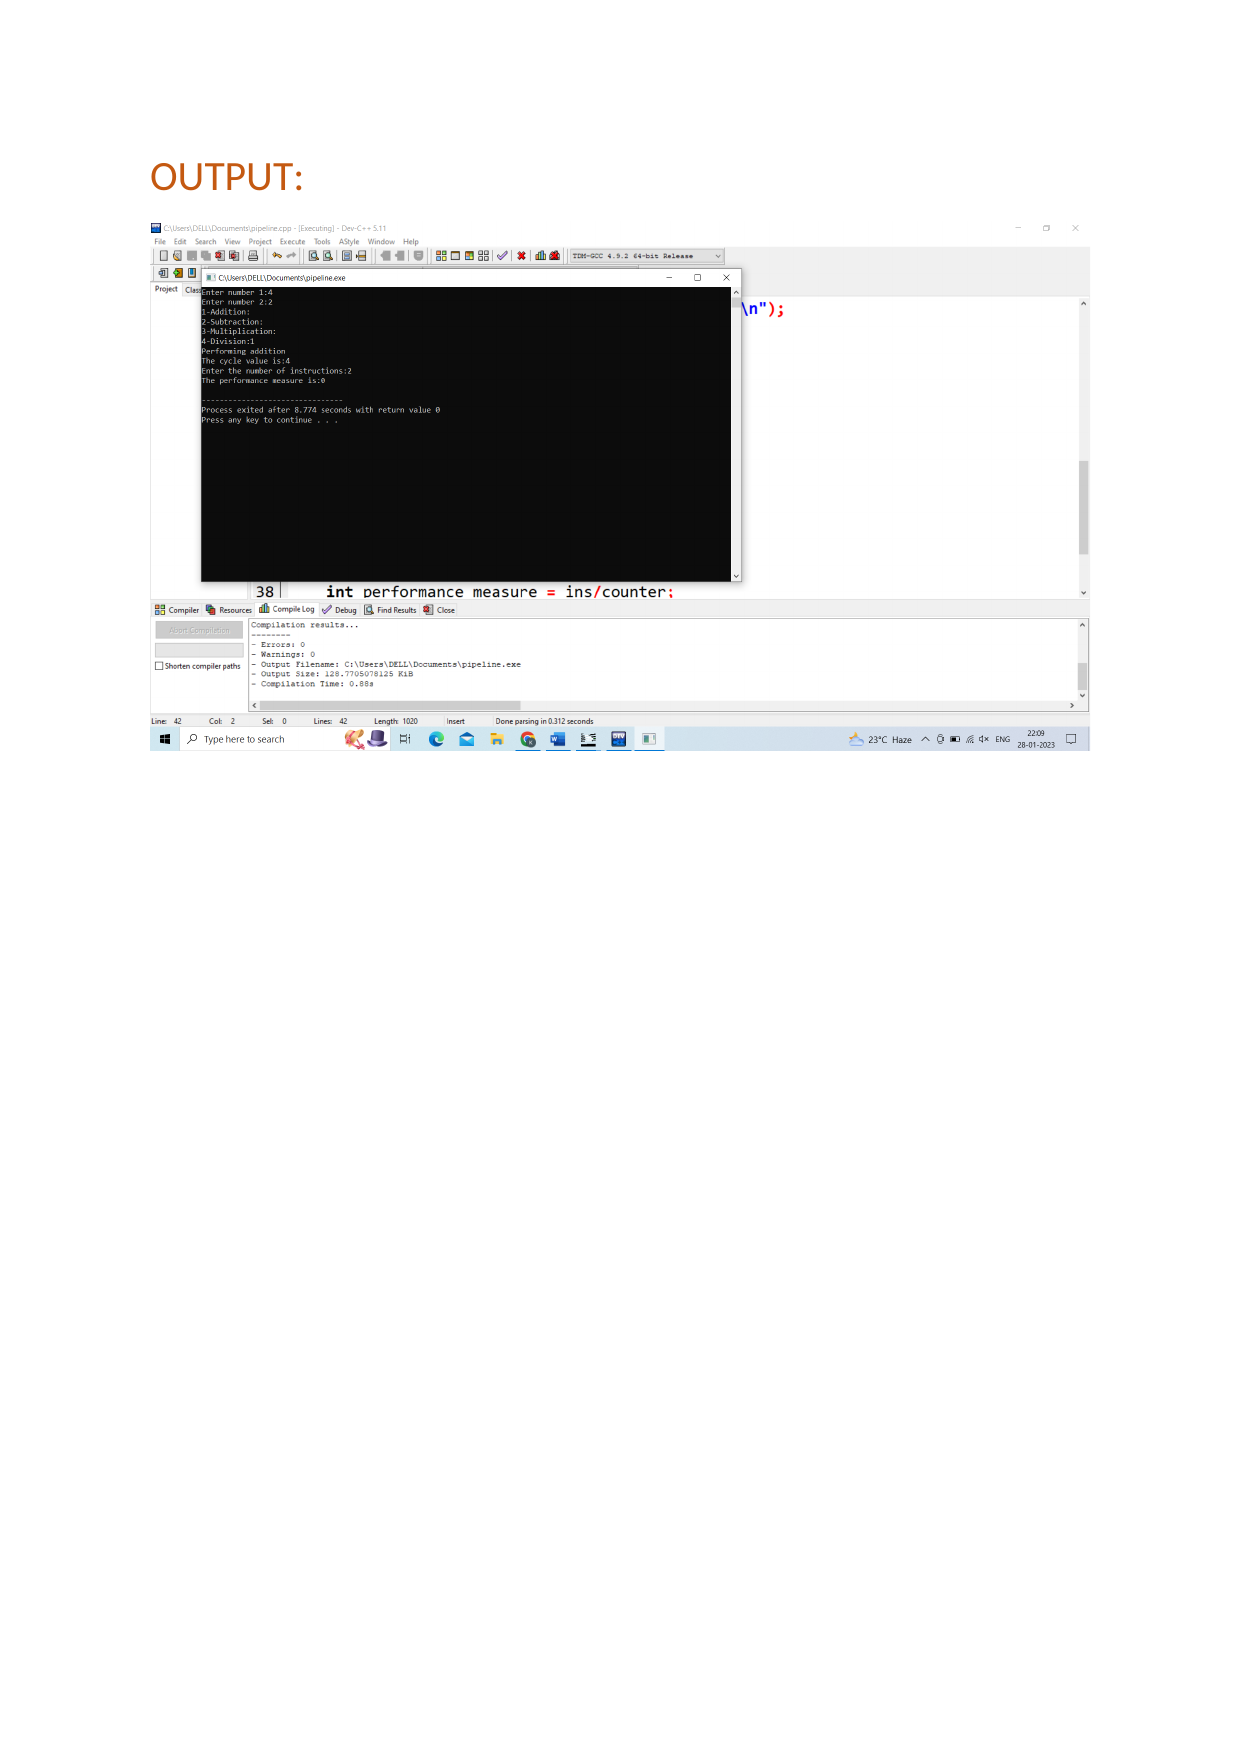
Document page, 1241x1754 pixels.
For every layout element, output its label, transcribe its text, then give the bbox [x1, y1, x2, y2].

text OUTPUT: [150, 150, 1090, 201]
picture [150, 221, 1091, 751]
